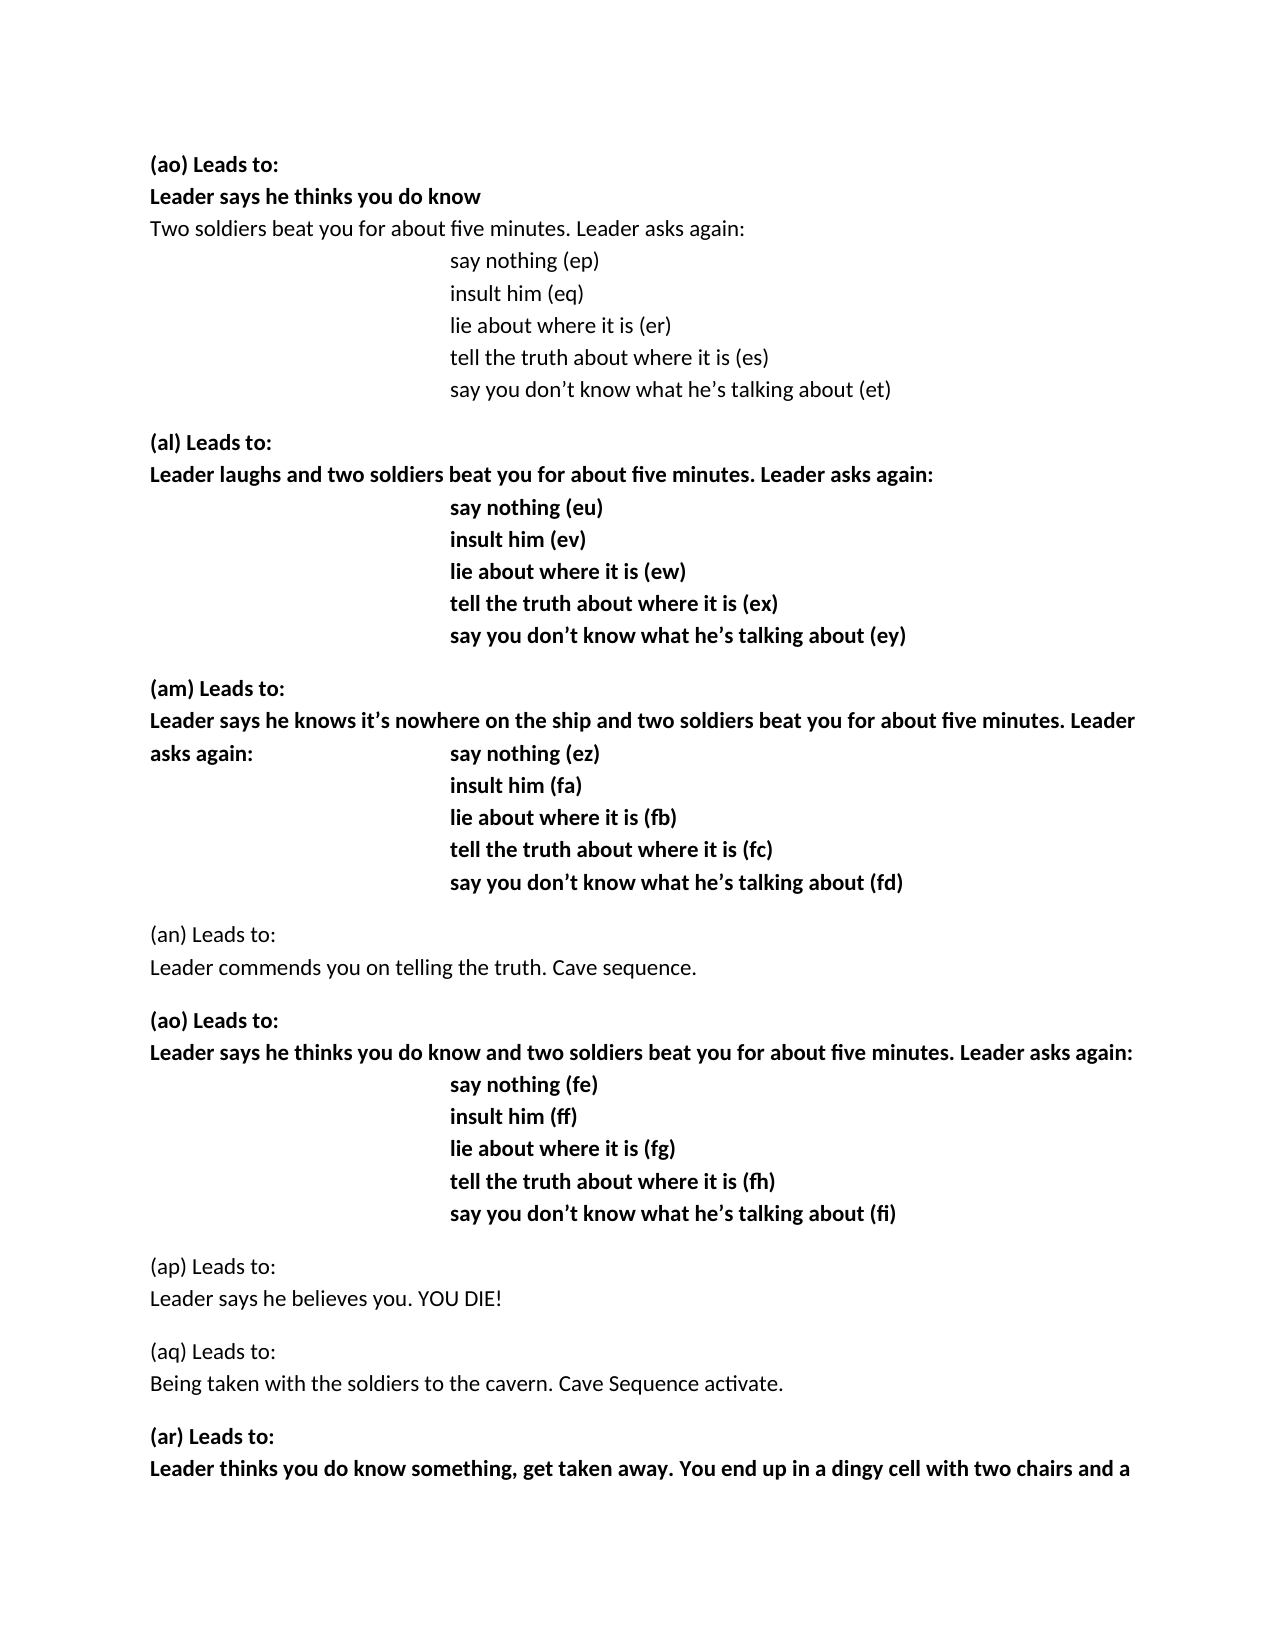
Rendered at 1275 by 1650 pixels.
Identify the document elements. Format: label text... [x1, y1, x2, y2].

text (aq) Leads to: Being taken with the soldiers to the cavern. Cave Sequence activate. [150, 1337, 1137, 1397]
text (ap) Leads to: Leader says he believes you. YOU DIE! [150, 1252, 1137, 1312]
text (ao) Leads to: Leader says he thinks you do know and two soldiers beat you for about five minutes. Leader asks again: say nothing (fe) insult him (ff) lie about where it is (fg) tell the truth about where it is (fh) say you don’t know what he’s talking about (fi) [150, 1006, 1137, 1227]
text (am) Leads to: Leader says he knows it’s nowhere on the ship and two soldiers beat you for about five minutes. Leader asks again: say nothing (ez) insult him (fa) lie about where it is (fb) tell the truth about where it is (fc) say you don’t know what he’s talking about (fd) [150, 674, 1137, 896]
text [150, 150, 1137, 403]
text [150, 1422, 1137, 1483]
text (an) Leads to: Leader commends you on telling the truth. Cave sequence. [150, 921, 1137, 981]
text (al) Leads to: Leader laughs and two soldiers beat you for about five minutes. Leader asks again: say nothing (eu) insult him (ev) lie about where it is (ew) tell the truth about where it is (ex) say you don’t know what he’s talking about (ey) [150, 428, 1137, 649]
